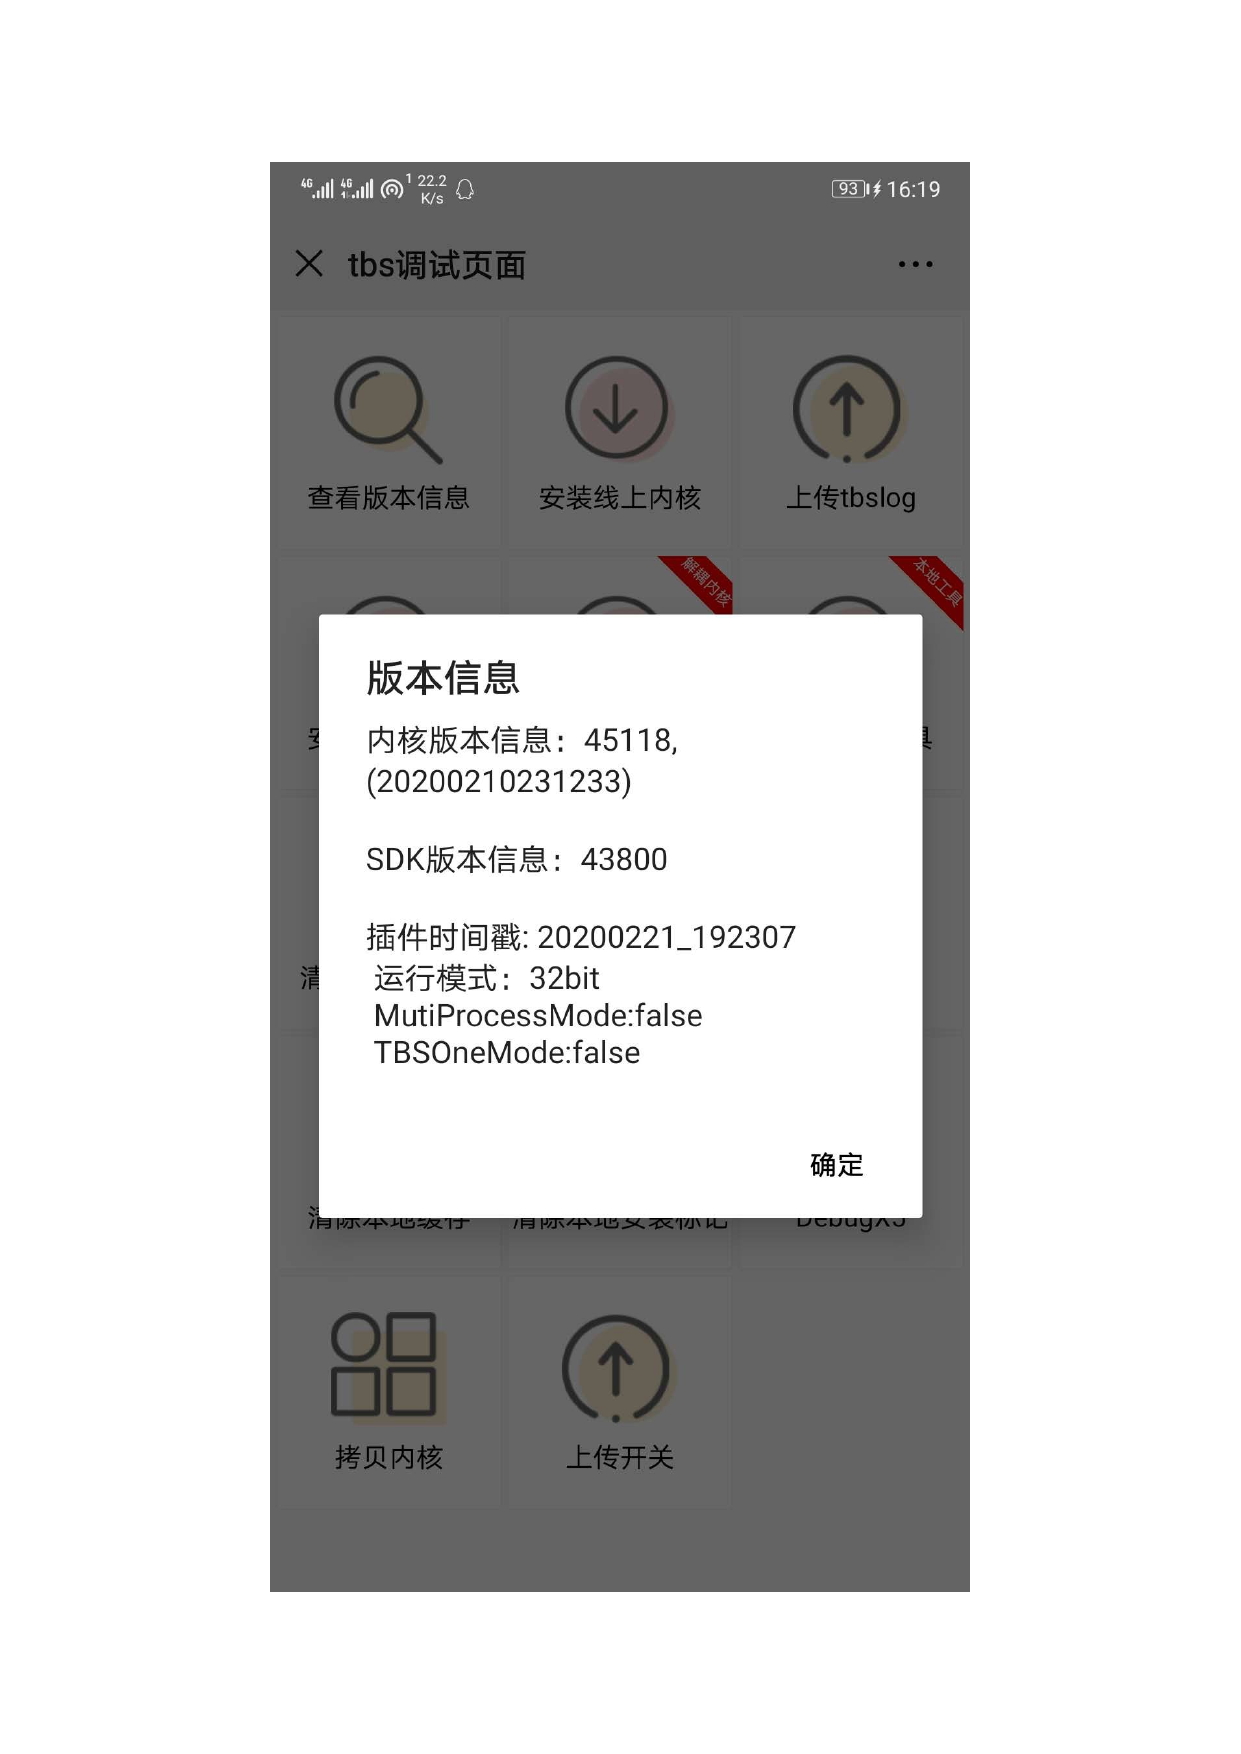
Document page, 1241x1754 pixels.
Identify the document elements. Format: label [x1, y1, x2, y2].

picture [270, 162, 970, 1592]
